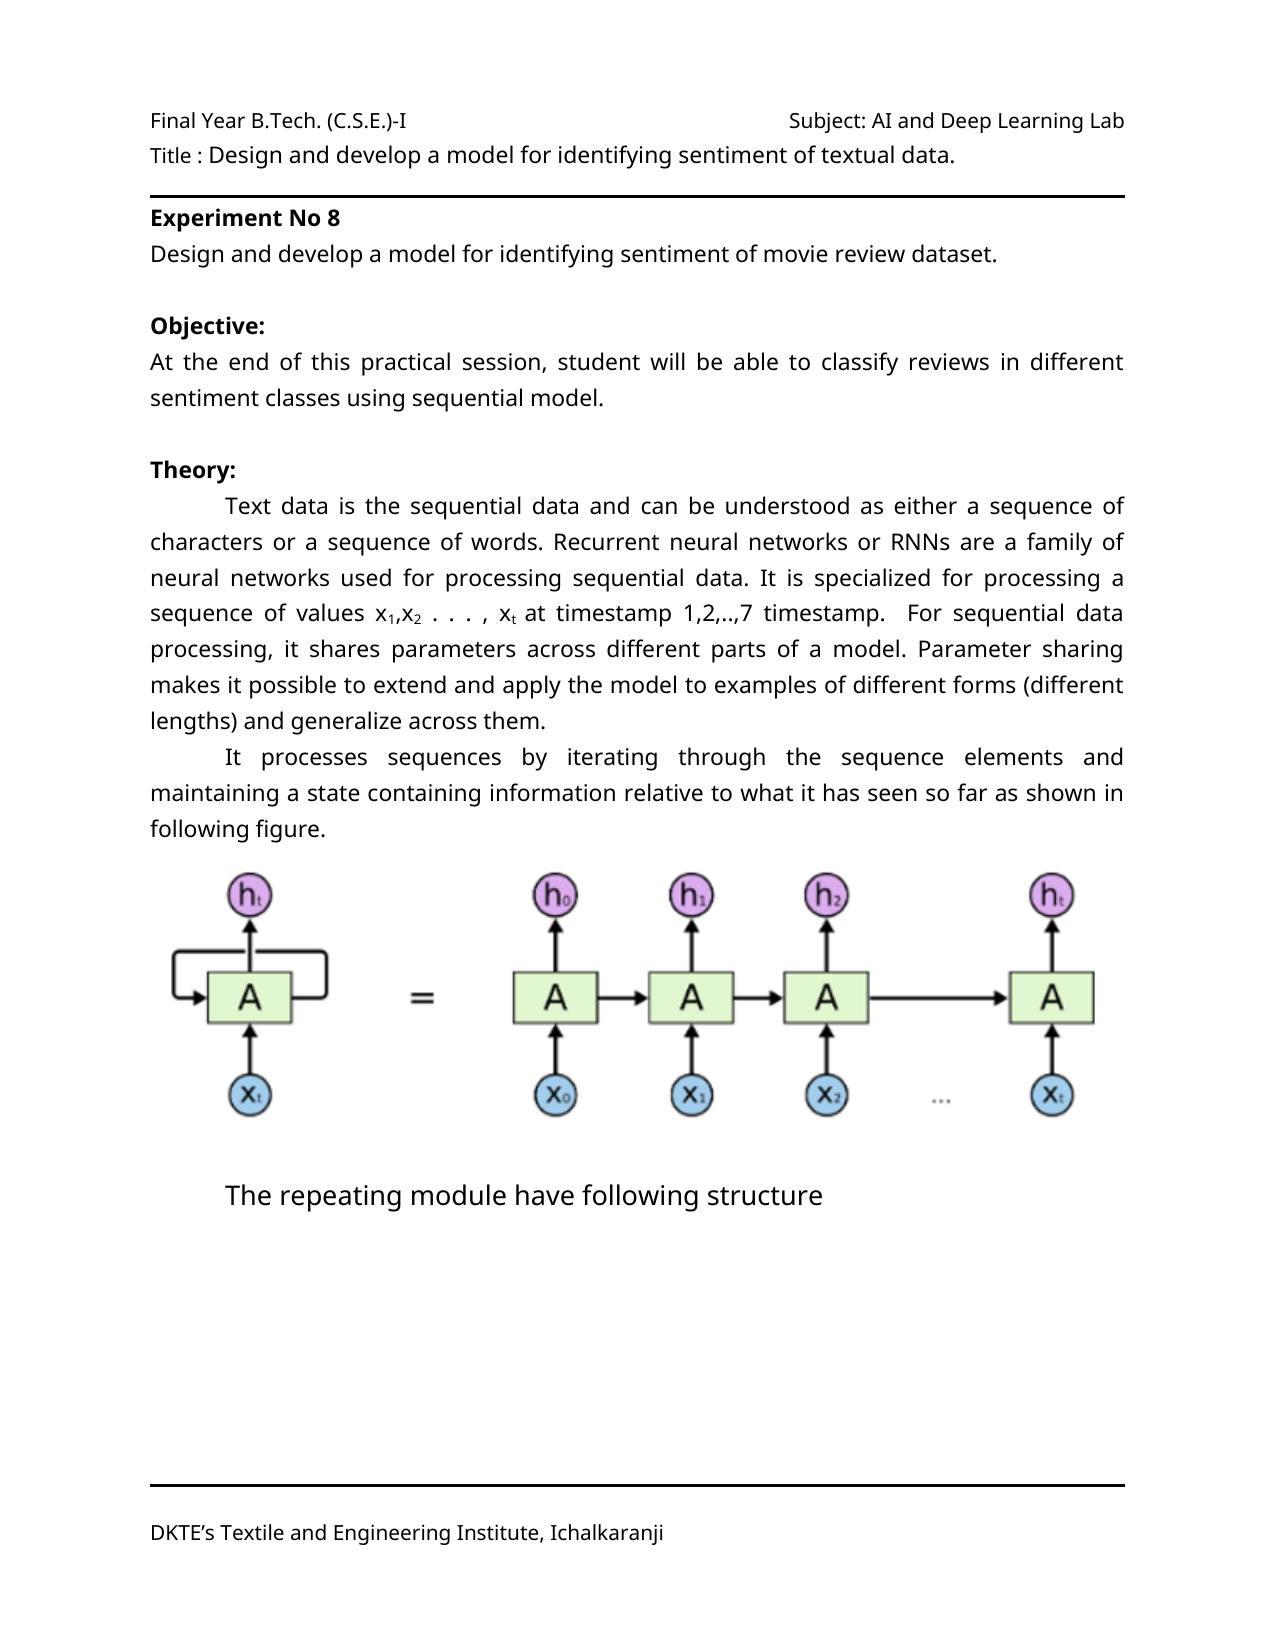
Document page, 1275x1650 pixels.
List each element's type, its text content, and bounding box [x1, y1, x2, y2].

text At the end of this practical session, student will be able to classify reviews in different sentiment classes using sequential model. [150, 346, 1125, 413]
text It processes sequences by iterating through the sequence elements and maintaining a state containing information relative to what it has seen so far as shown in following figure. [150, 741, 1125, 844]
picture [150, 848, 1125, 1141]
text Experiment No 8 [150, 202, 1125, 233]
text The repeating module have following structure [150, 1177, 1125, 1214]
text Design and develop a model for identifying sentiment of movie review dataset. [150, 238, 1125, 269]
text Theory: [150, 454, 1125, 485]
text Text data is the sequential data and can be understood as either a sequence of characters or a sequence of words. Recurrent neural networks or RNNs are a family of neural networks used for processing sequential data. It is specialized for processing a sequence of values x1,x2 . . . , xt at timestamp 1,2,..,7 timestamp. For sequential data processing, it shares parameters across different parts of a model. Parameter sharing makes it possible to extend and apply the model to examples of different forms (different lengths) and generalize across them. [150, 489, 1125, 736]
text Objective: [150, 310, 1125, 341]
